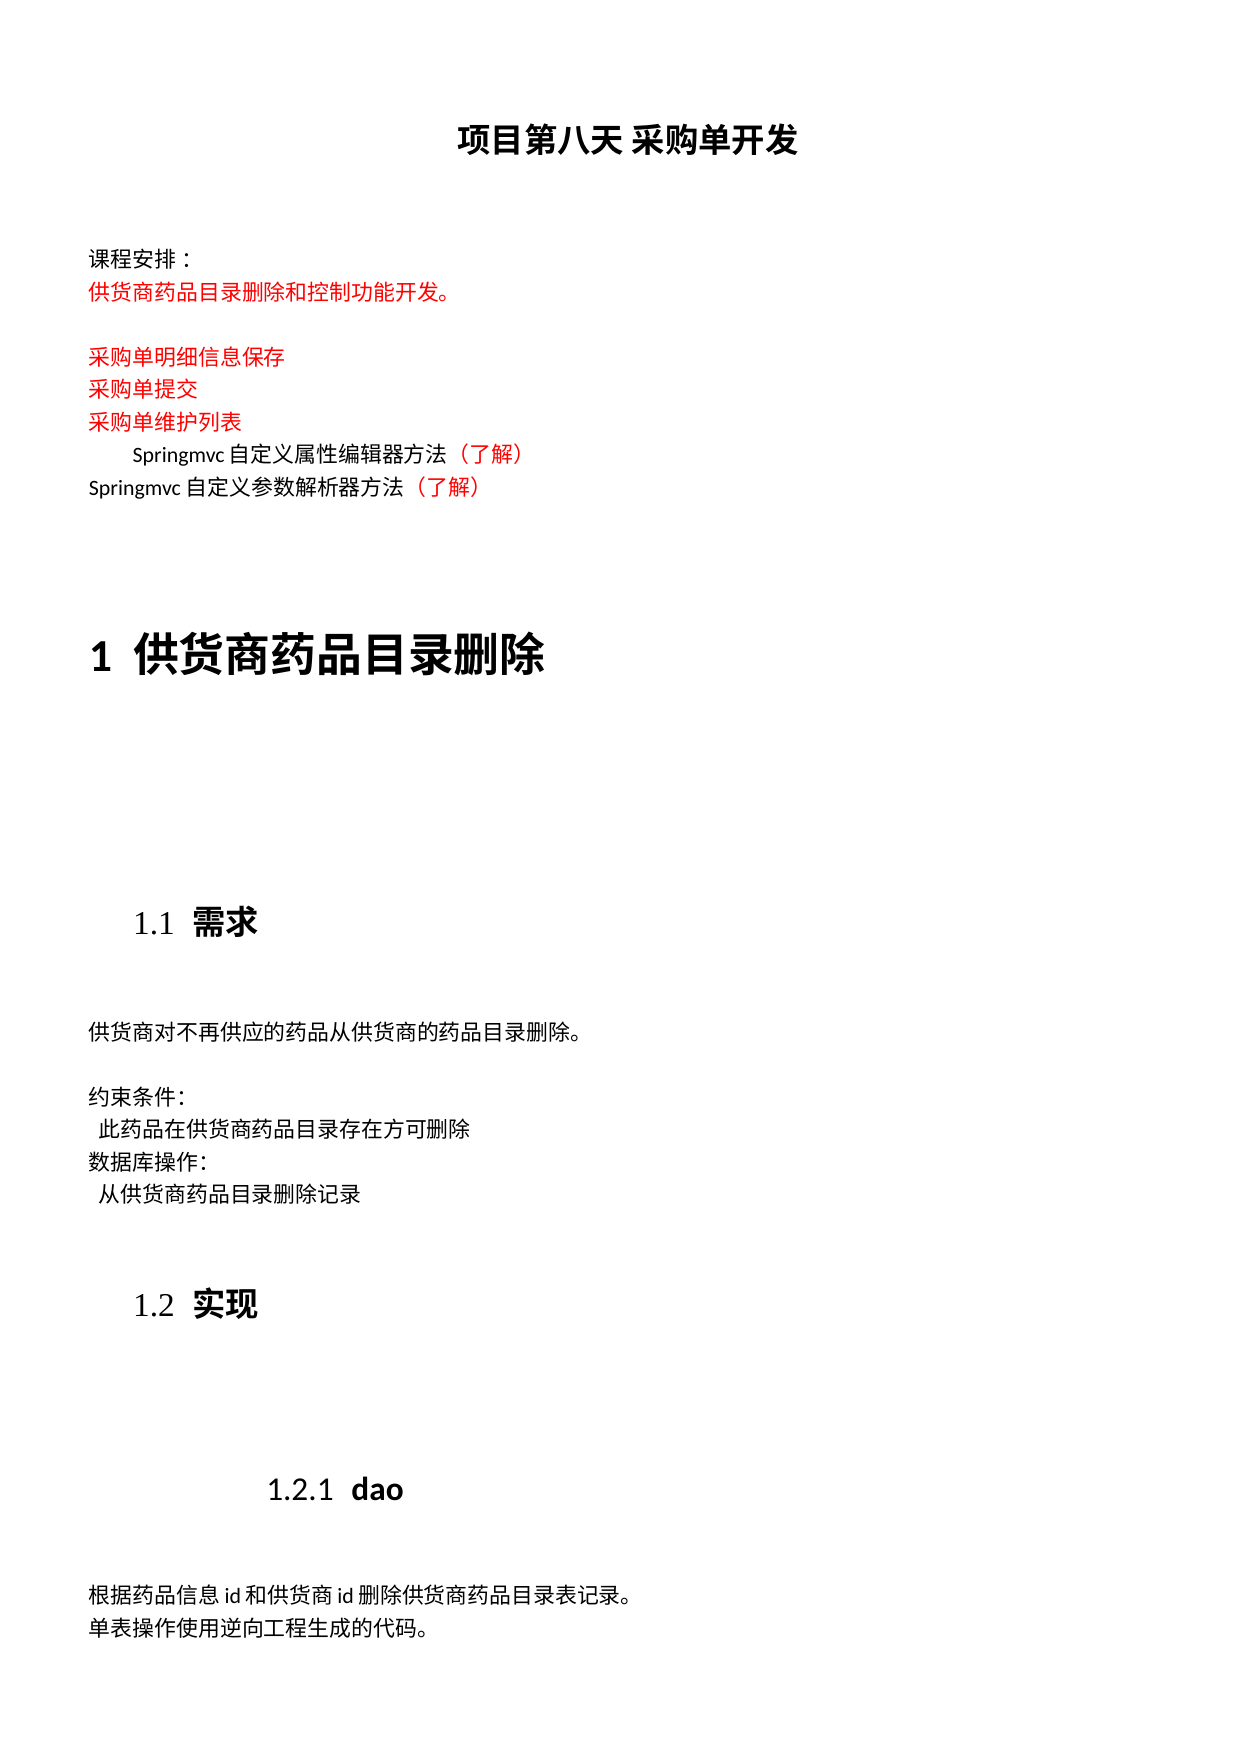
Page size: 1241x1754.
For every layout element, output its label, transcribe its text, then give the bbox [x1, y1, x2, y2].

text 采购单维护列表 [89, 404, 1167, 437]
text 从供货商药品目录删除记录 [89, 1177, 1167, 1209]
text 采购单明细信息保存 [89, 339, 1167, 372]
text 供货商药品目录删除和控制功能开发。 [89, 274, 1167, 307]
text 单表操作使用逆向工程生成的代码。 [89, 1610, 1167, 1643]
text 此药品在供货商药品目录存在方可删除 [89, 1112, 1167, 1144]
text dao [266, 1456, 1167, 1521]
text 采购单提交 [89, 372, 1167, 404]
subtitle 实现 [133, 1269, 1167, 1334]
title 项目第八天 采购单开发 [89, 106, 1167, 171]
text Springmvc自定义属性编辑器方法（了解） [89, 437, 1167, 469]
text Springmvc 自定义参数解析器方法（了解） [89, 469, 1167, 502]
text 课程安排 ： [89, 242, 1167, 274]
text 约束条件： [89, 1079, 1167, 1112]
subtitle 需求 [133, 887, 1167, 952]
text 数据库操作： [89, 1144, 1167, 1177]
text 根据药品信息id和供货商id删除供货商药品目录表记录。 [89, 1578, 1167, 1610]
text 供货商对不再供应的药品从供货商的药品目录删除。 [89, 1014, 1167, 1047]
subtitle 供货商药品目录删除 [89, 602, 1167, 700]
